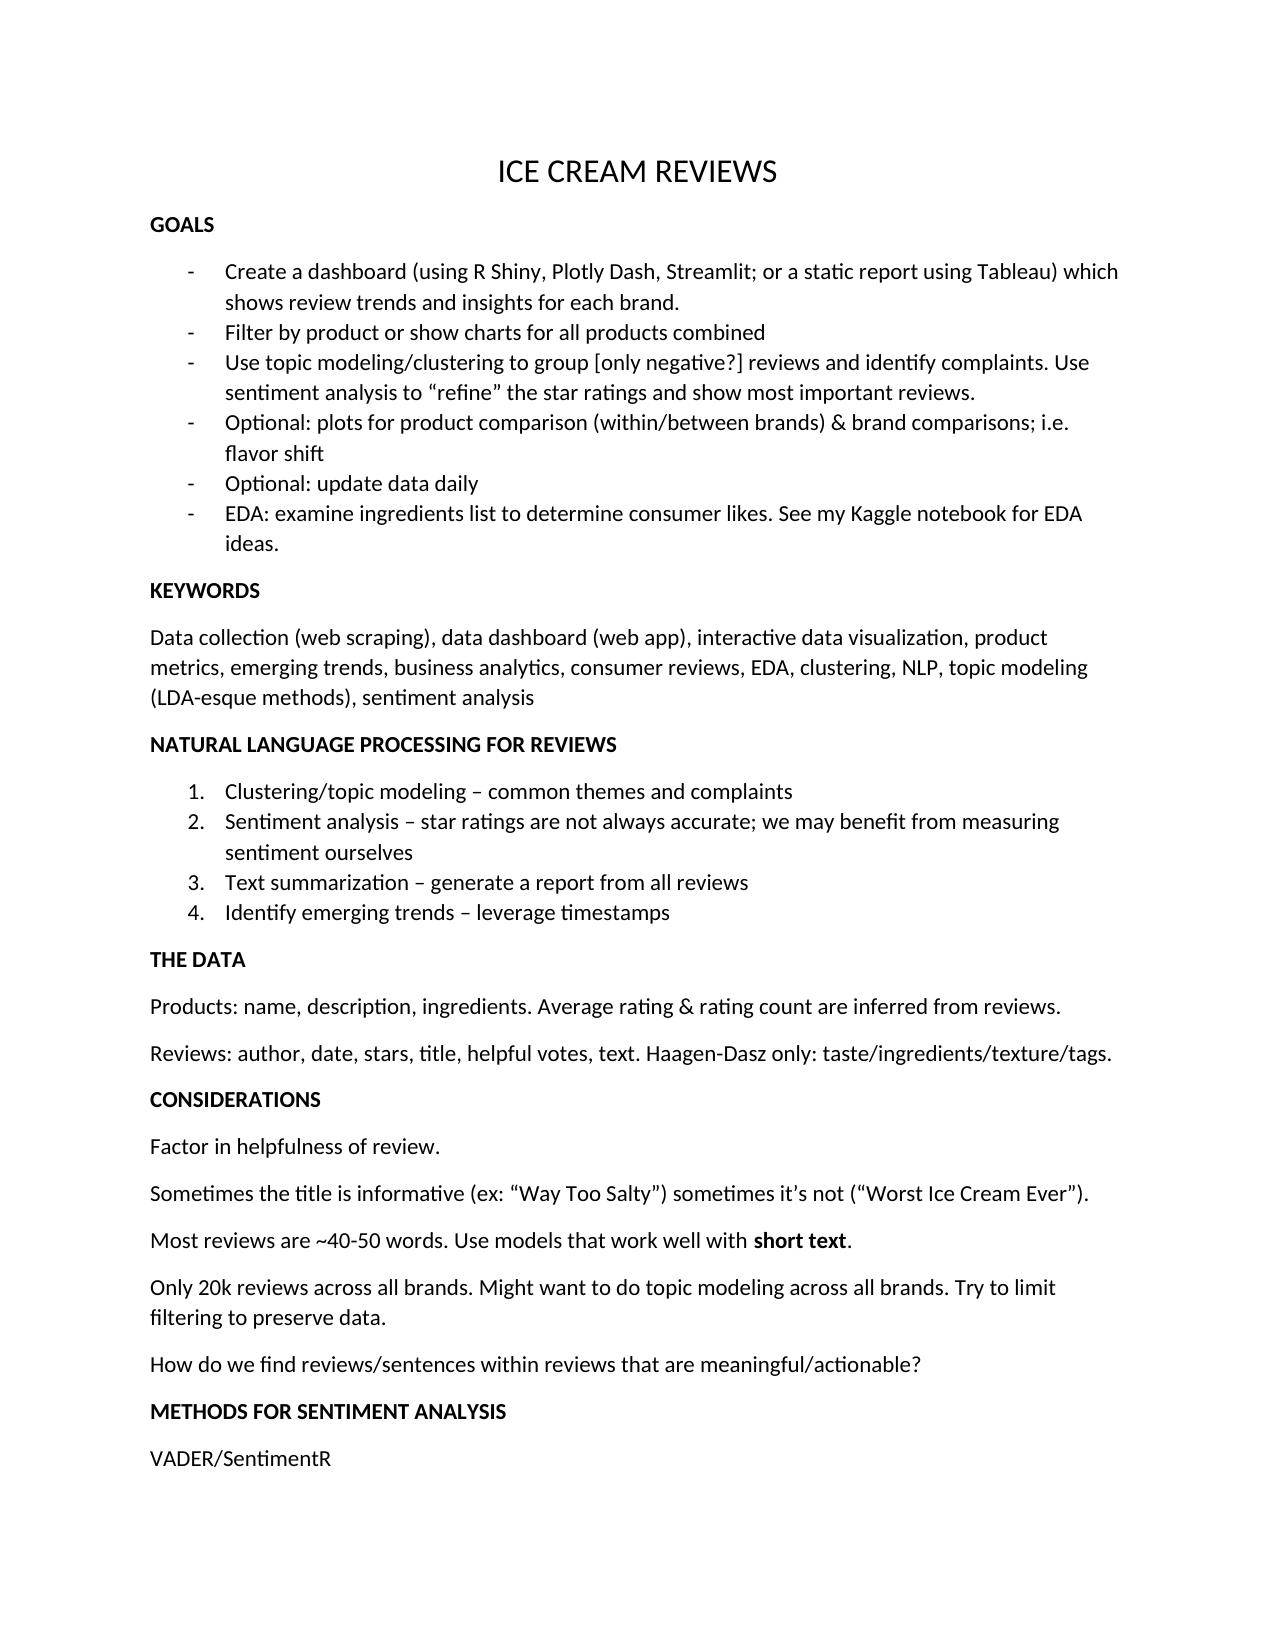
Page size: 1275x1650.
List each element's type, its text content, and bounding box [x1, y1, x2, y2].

text How do we find reviews/sentences within reviews that are meaningful/actionable? [150, 1350, 1125, 1378]
text CONSIDERATIONS [150, 1086, 1125, 1114]
list Sentiment analysis – star ratings are not always accurate; we may benefit from measuring sentiment ourselves [187, 807, 1125, 866]
text Sometimes the title is informative (ex: “Way Too Salty”) sometimes it’s not (“Worst Ice Cream Ever”). [150, 1179, 1125, 1207]
list EDA: examine ingredients list to determine consumer likes. See my Kaggle notebook for EDA ideas. [187, 499, 1125, 557]
text METHODS FOR SENTIMENT ANALYSIS [150, 1397, 1125, 1425]
text GOALS [150, 211, 1125, 239]
list Clustering/topic modeling – common themes and complaints [187, 777, 1125, 805]
text VADER/SentimentR [150, 1444, 1125, 1472]
text THE DATA [150, 945, 1125, 973]
list Identify emerging trends – leverage timestamps [187, 898, 1125, 926]
text Factor in helpfulness of review. [150, 1132, 1125, 1161]
text KEYWORDS [150, 576, 1125, 604]
list Create a dashboard (using R Shiny, Plotly Dash, Streamlit; or a static report using Tableau) which shows review trends and insights for each brand. [187, 257, 1125, 316]
text NATURAL LANGUAGE PROCESSING FOR REVIEWS [150, 730, 1125, 758]
text ICE CREAM REVIEWS [150, 150, 1125, 191]
list Use topic modeling/clustering to group [only negative?] reviews and identify complaints. Use sentiment analysis to “refine” the star ratings and show most important reviews. [187, 348, 1125, 406]
text Reviews: author, date, stars, title, helpful votes, text. Haagen-Dasz only: taste/ingredients/texture/tags. [150, 1039, 1125, 1067]
text Data collection (web scraping), data dashboard (web app), interactive data visualization, product metrics, emerging trends, business analytics, consumer reviews, EDA, clustering, NLP, topic modeling (LDA-esque methods), sentiment analysis [150, 623, 1125, 712]
list Optional: plots for product comparison (within/between brands) & brand comparisons; i.e. flavor shift [187, 408, 1125, 467]
text Most reviews are ~40-50 words. Use models that work well with short text. [150, 1226, 1125, 1254]
list Text summarization – generate a report from all reviews [187, 868, 1125, 896]
text Only 20k reviews across all brands. Might want to do topic modeling across all brands. Try to limit filtering to preserve data. [150, 1273, 1125, 1331]
list Filter by product or show charts for all products combined [187, 318, 1125, 346]
text Products: name, description, ingredients. Average rating & rating count are inferred from reviews. [150, 992, 1125, 1020]
list Optional: update data daily [187, 469, 1125, 497]
